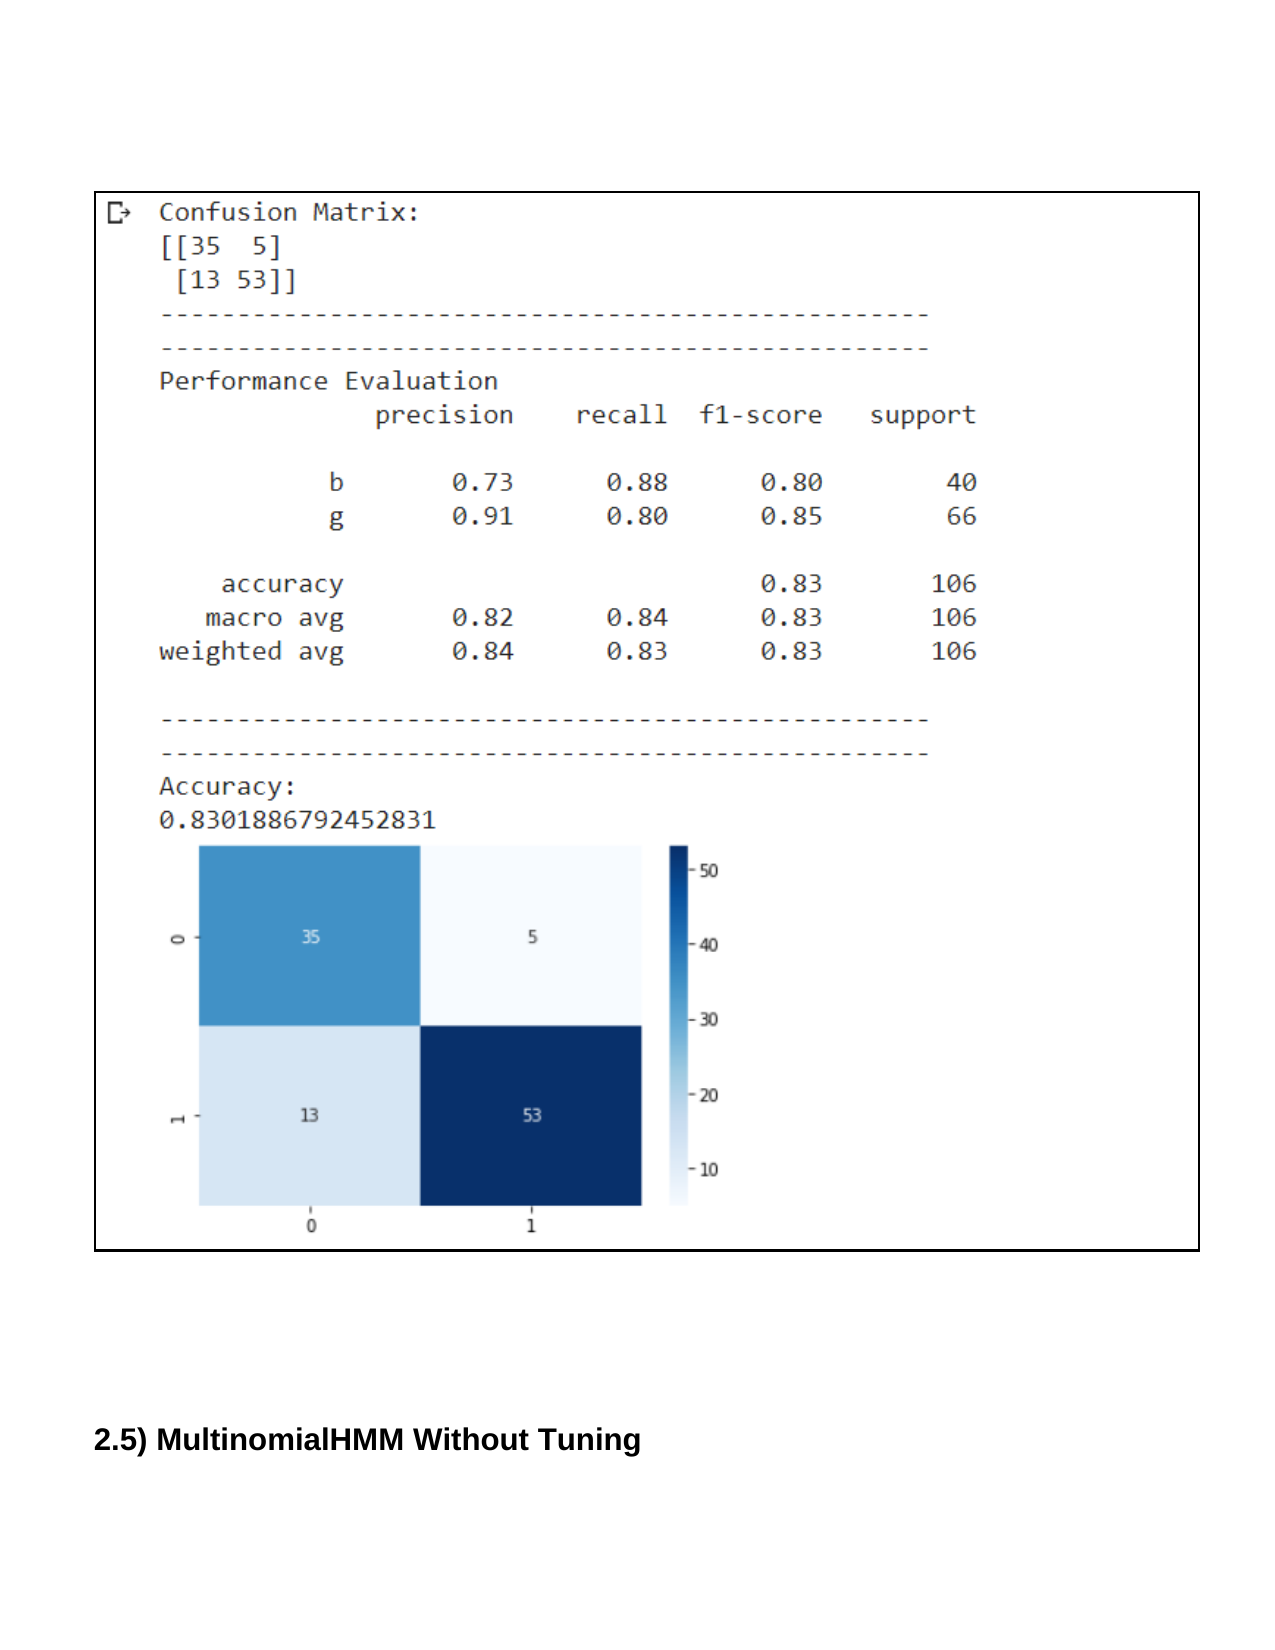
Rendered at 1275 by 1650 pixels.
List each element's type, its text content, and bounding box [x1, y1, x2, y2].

text 2.5) MultinomialHMM Without Tuning [94, 1421, 1200, 1456]
picture [96, 193, 1198, 1249]
